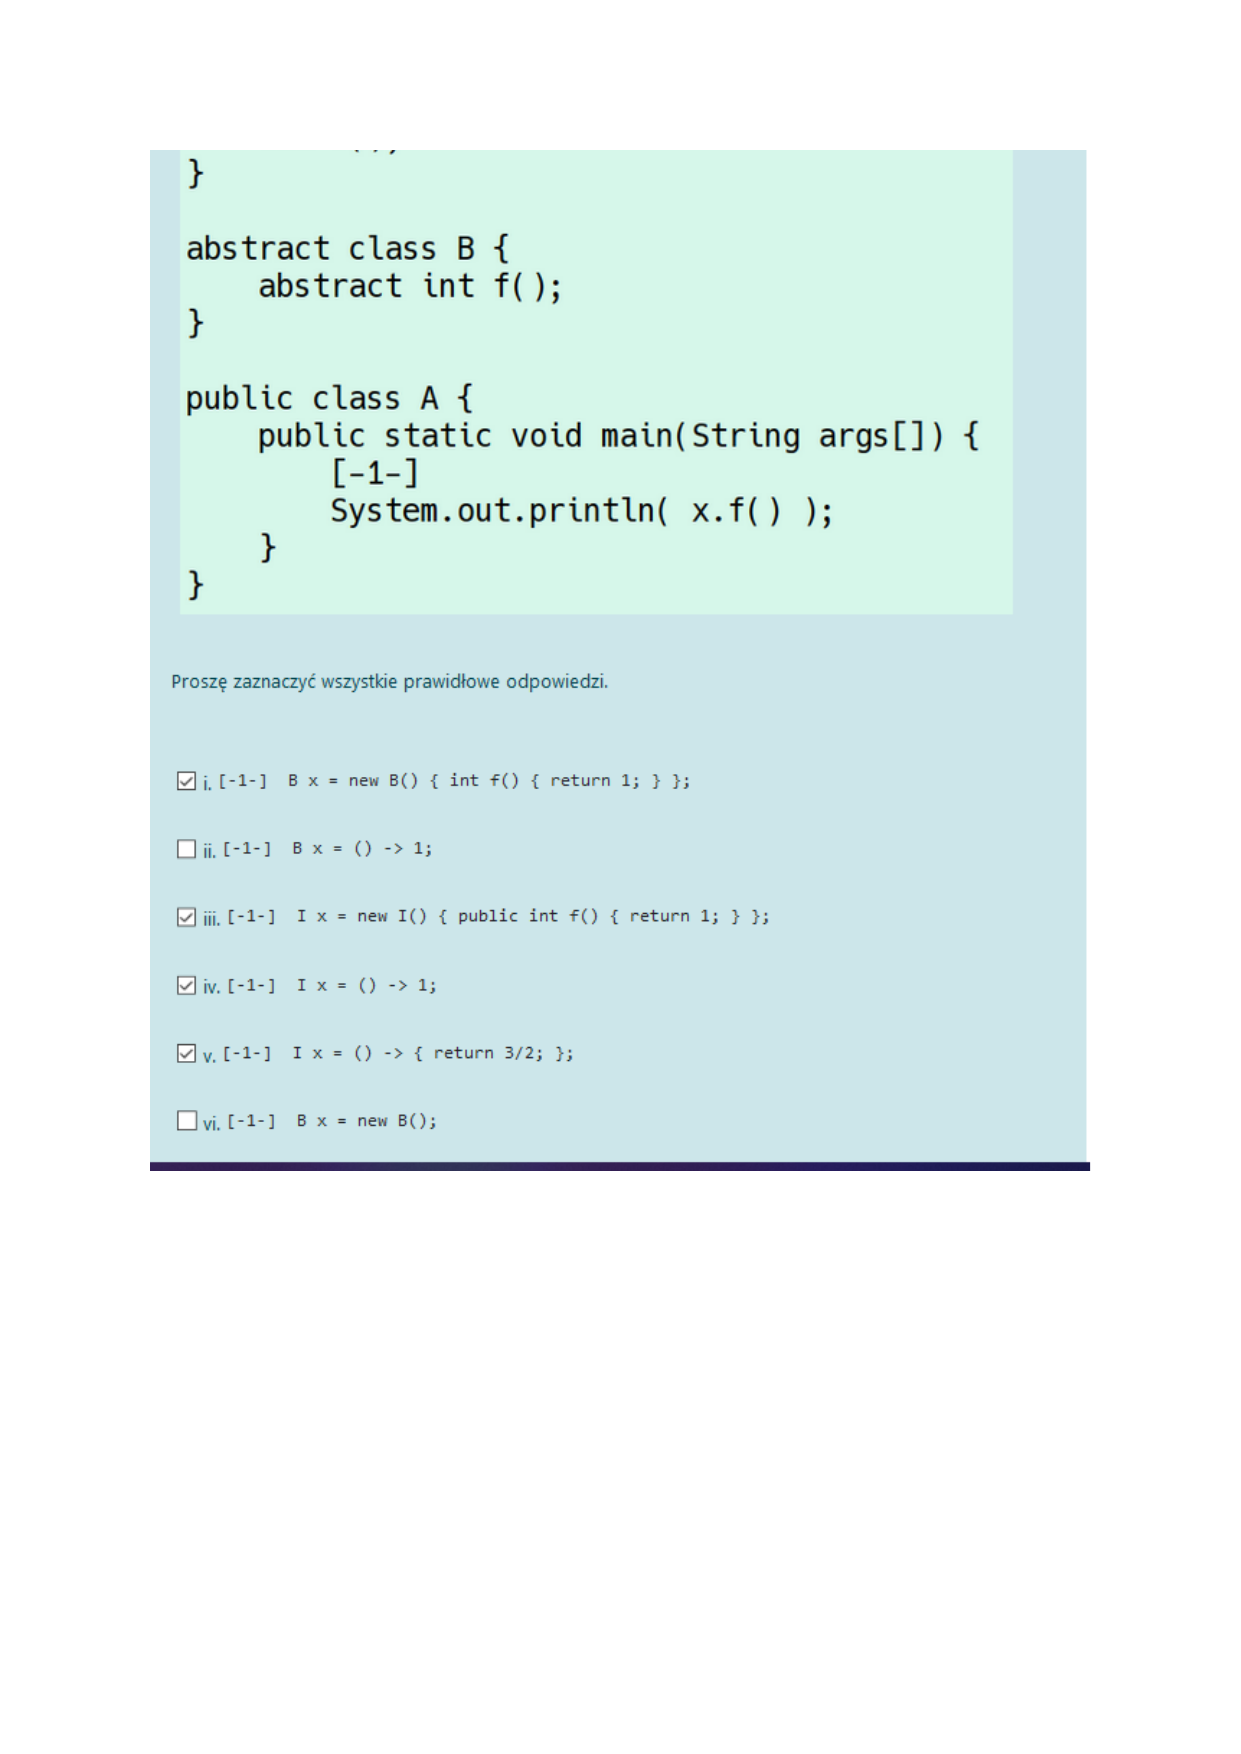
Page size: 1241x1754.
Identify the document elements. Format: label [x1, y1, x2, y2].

picture [150, 150, 1091, 1171]
